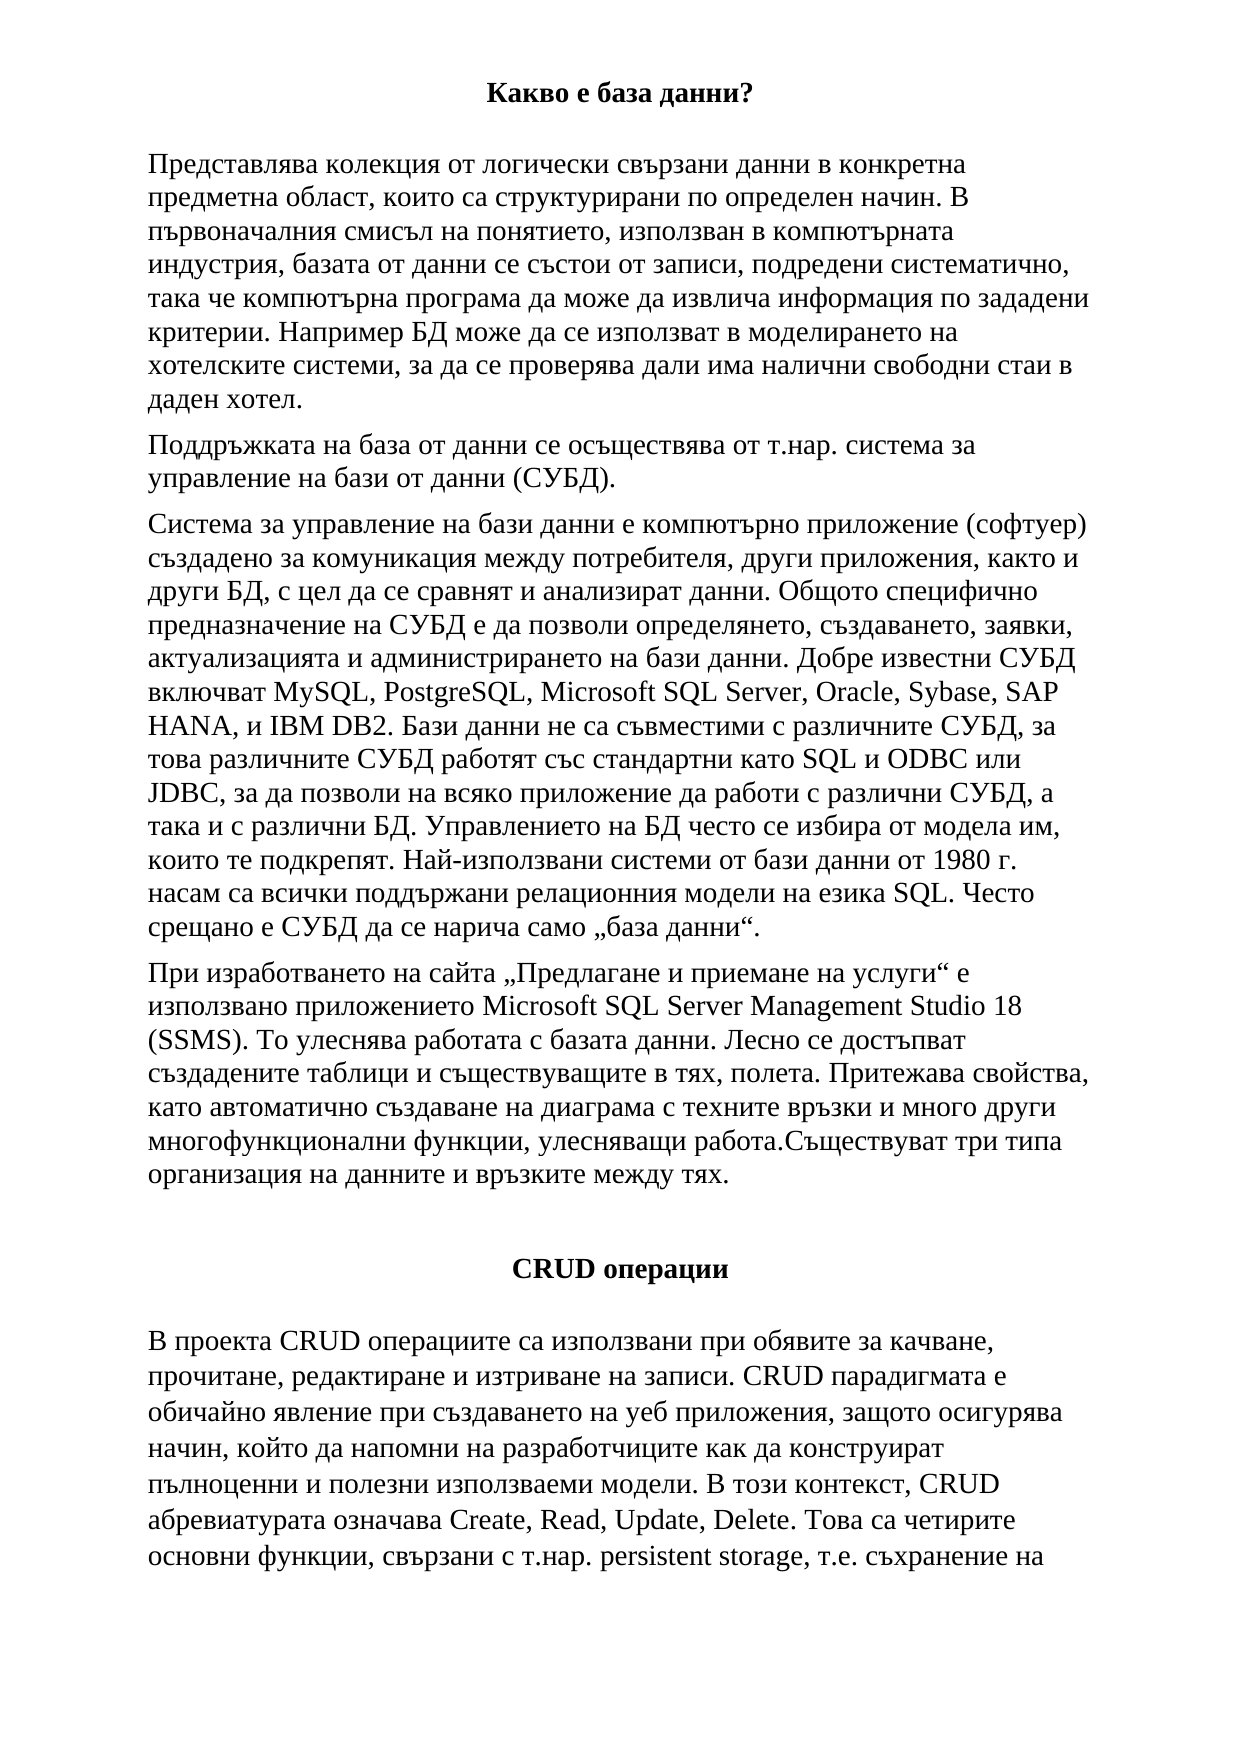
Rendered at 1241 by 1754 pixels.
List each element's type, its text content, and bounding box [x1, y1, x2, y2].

text CRUD операции [148, 1248, 1093, 1284]
text Какво е база данни? [148, 75, 1093, 108]
text Система за управление на бази данни е компютърно приложение (софтуер) създадено за комуникация между потребителя, други приложения, както и други БД, с цел да се сравнят и анализират данни. Общото специфично предназначение на СУБД е да позволи определянето, създаването, заявки, актуализацията и администрирането на бази данни. Добре известни СУБД включват MySQL, PostgreSQL, Microsoft SQL Server, Oracle, Sybase, SAP HANA, и IBM DB2. Бази данни не са съвместими с различните СУБД, за това различните СУБД работят със стандартни като SQL и ODBC или JDBC, за да позволи на всяко приложение да работи с различни СУБД, а така и с различни БД. Управлението на БД често се избира от модела им, които те подкрепят. Най-използвани системи от бази данни от 1980 г. насам са всички поддържани релационния модели на езика SQL. Често срещано е СУБД да се нарича само „база данни“. [148, 506, 1093, 942]
text При изработването на сайта „Предлагане и приемане на услуги“ е използвано приложението Microsoft SQL Server Management Studio 18 (SSMS). То улеснява работата с базата данни. Лесно се достъпват създадените таблици и съществуващите в тях, полета. Притежава свойства, като автоматично създаване на диаграма с техните връзки и много други многофункционални функции, улесняващи работа.Съществуват три типа организация на данните и връзките между тях. [148, 955, 1093, 1190]
text Представлява колекция от логически свързани данни в конкретна предметна област, които са структурирани по определен начин. В първоначалния смисъл на понятието, използван в компютърната индустрия, базата от данни се състои от записи, подредени систематично, така че компютърна програма да може да извлича информация по зададени критерии. Например БД може да се използват в моделирането на хотелските системи, за да се проверява дали има налични свободни стаи в даден хотел. [148, 146, 1093, 414]
text Поддръжката на база от данни се осъществява от т.нар. система за управление на бази от данни (СУБД). [148, 427, 1093, 494]
